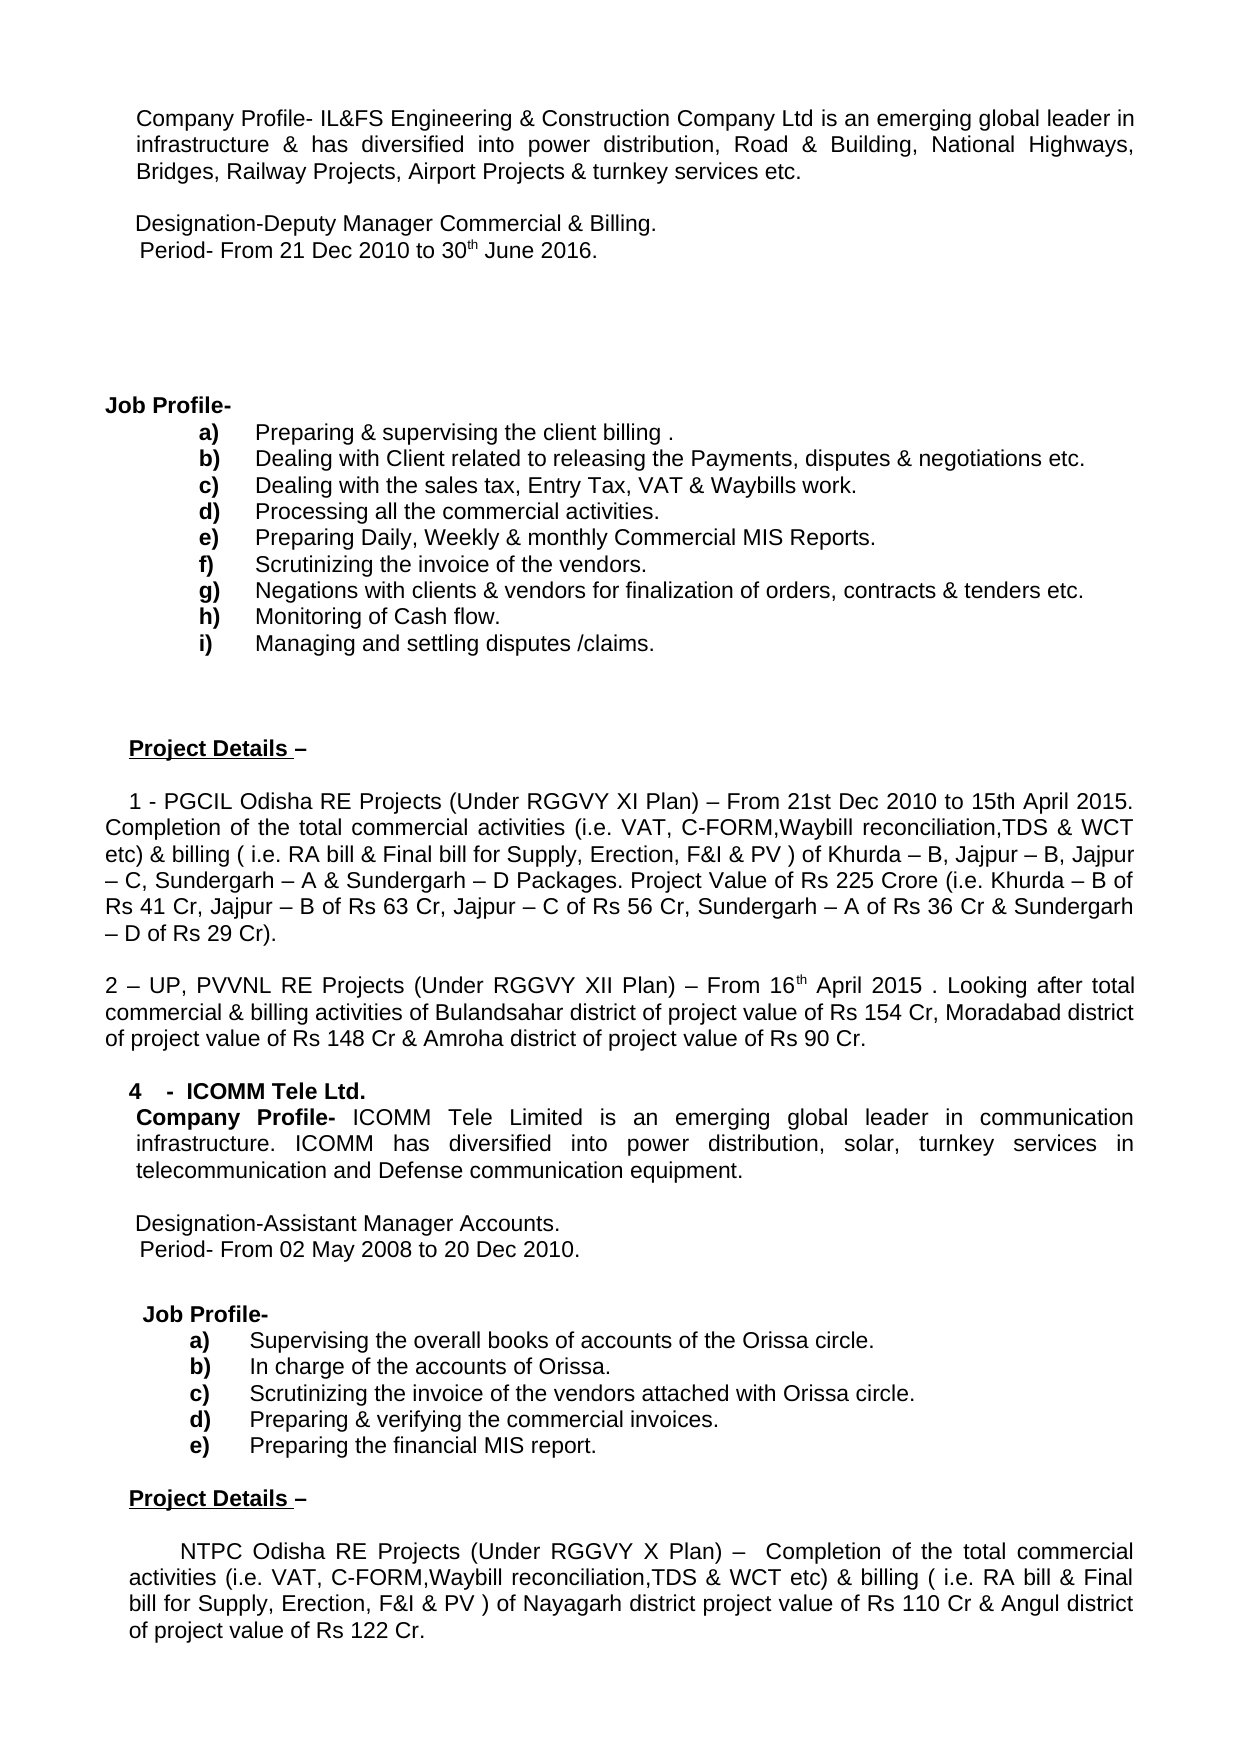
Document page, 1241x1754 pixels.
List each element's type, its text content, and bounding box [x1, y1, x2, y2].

title Processing all the commercial activities. [199, 498, 1135, 524]
title Project Details – [105, 1485, 1135, 1511]
title Period- From 02 May 2008 to 20 Dec 2010. [0, 1236, 1135, 1262]
title - ICOMM Tele Ltd. [128, 1078, 1135, 1104]
title NTPC Odisha RE Projects (Under RGGVY X Plan) – Completion of the total commercial activities (i.e. VAT, C-FORM,Waybill reconciliation,TDS & WCT etc) & billing ( i.e. RA bill & Final bill for Supply, Erection, F&I & PV ) of Nayagarh district project value of Rs 110 Cr & Angul district of project value of Rs 122 Cr. [128, 1538, 1135, 1643]
title Job Profile- [105, 392, 1135, 419]
title Preparing the financial MIS report. [189, 1432, 1135, 1459]
title Project Details – [105, 735, 1135, 761]
title Company Profile- IL&FS Engineering & Construction Company Ltd is an emerging global leader in infrastructure & has diversified into power distribution, Road & Building, National Highways, Bridges, Railway Projects, Airport Projects & turnkey services etc. [136, 105, 1135, 184]
title Company Profile- ICOMM Tele Limited is an emerging global leader in communication infrastructure. ICOMM has diversified into power distribution, solar, turnkey services in telecommunication and Defense communication equipment. [136, 1104, 1135, 1183]
title Managing and settling disputes /claims. [199, 630, 1135, 656]
title Dealing with the sales tax, Entry Tax, VAT & Waybills work. [199, 472, 1135, 498]
title Preparing & supervising the client billing . [199, 419, 1135, 445]
title Period- From 21 Dec 2010 to 30th June 2016. [0, 237, 1135, 263]
title Job Profile- [0, 1301, 1135, 1327]
title Scrutinizing the invoice of the vendors. [199, 551, 1135, 577]
title Dealing with Client related to releasing the Payments, disputes & negotiations etc. [199, 445, 1135, 472]
title Designation-Assistant Manager Accounts. [0, 1209, 1135, 1236]
title Designation-Deputy Manager Commercial & Billing. [0, 210, 1135, 237]
title Monitoring of Cash flow. [199, 603, 1135, 630]
title Scrutinizing the invoice of the vendors attached with Orissa circle. [189, 1379, 1135, 1406]
title 1 - PGCIL Odisha RE Projects (Under RGGVY XI Plan) – From 21st Dec 2010 to 15th April 2015. Completion of the total commercial activities (i.e. VAT, C-FORM,Waybill reconciliation,TDS & WCT etc) & billing ( i.e. RA bill & Final bill for Supply, Erection, F&I & PV ) of Khurda – B, Jajpur – B, Jajpur – C, Sundergarh – A & Sundergarh – D Packages. Project Value of Rs 225 Crore (i.e. Khurda – B of Rs 41 Cr, Jajpur – B of Rs 63 Cr, Jajpur – C of Rs 56 Cr, Sundergarh – A of Rs 36 Cr & Sundergarh – D of Rs 29 Cr). [105, 788, 1135, 946]
title Supervising the overall books of accounts of the Orissa circle. [189, 1327, 1135, 1353]
title In charge of the accounts of Orissa. [189, 1353, 1135, 1379]
title Negations with clients & vendors for finalization of orders, contracts & tenders etc. [199, 577, 1135, 603]
title Preparing Daily, Weekly & monthly Commercial MIS Reports. [199, 524, 1135, 551]
title 2 – UP, PVVNL RE Projects (Under RGGVY XII Plan) – From 16th April 2015 . Looking after total commercial & billing activities of Bulandsahar district of project value of Rs 154 Cr, Moradabad district of project value of Rs 148 Cr & Amroha district of project value of Rs 90 Cr. [105, 972, 1135, 1051]
title Preparing & verifying the commercial invoices. [189, 1406, 1135, 1432]
